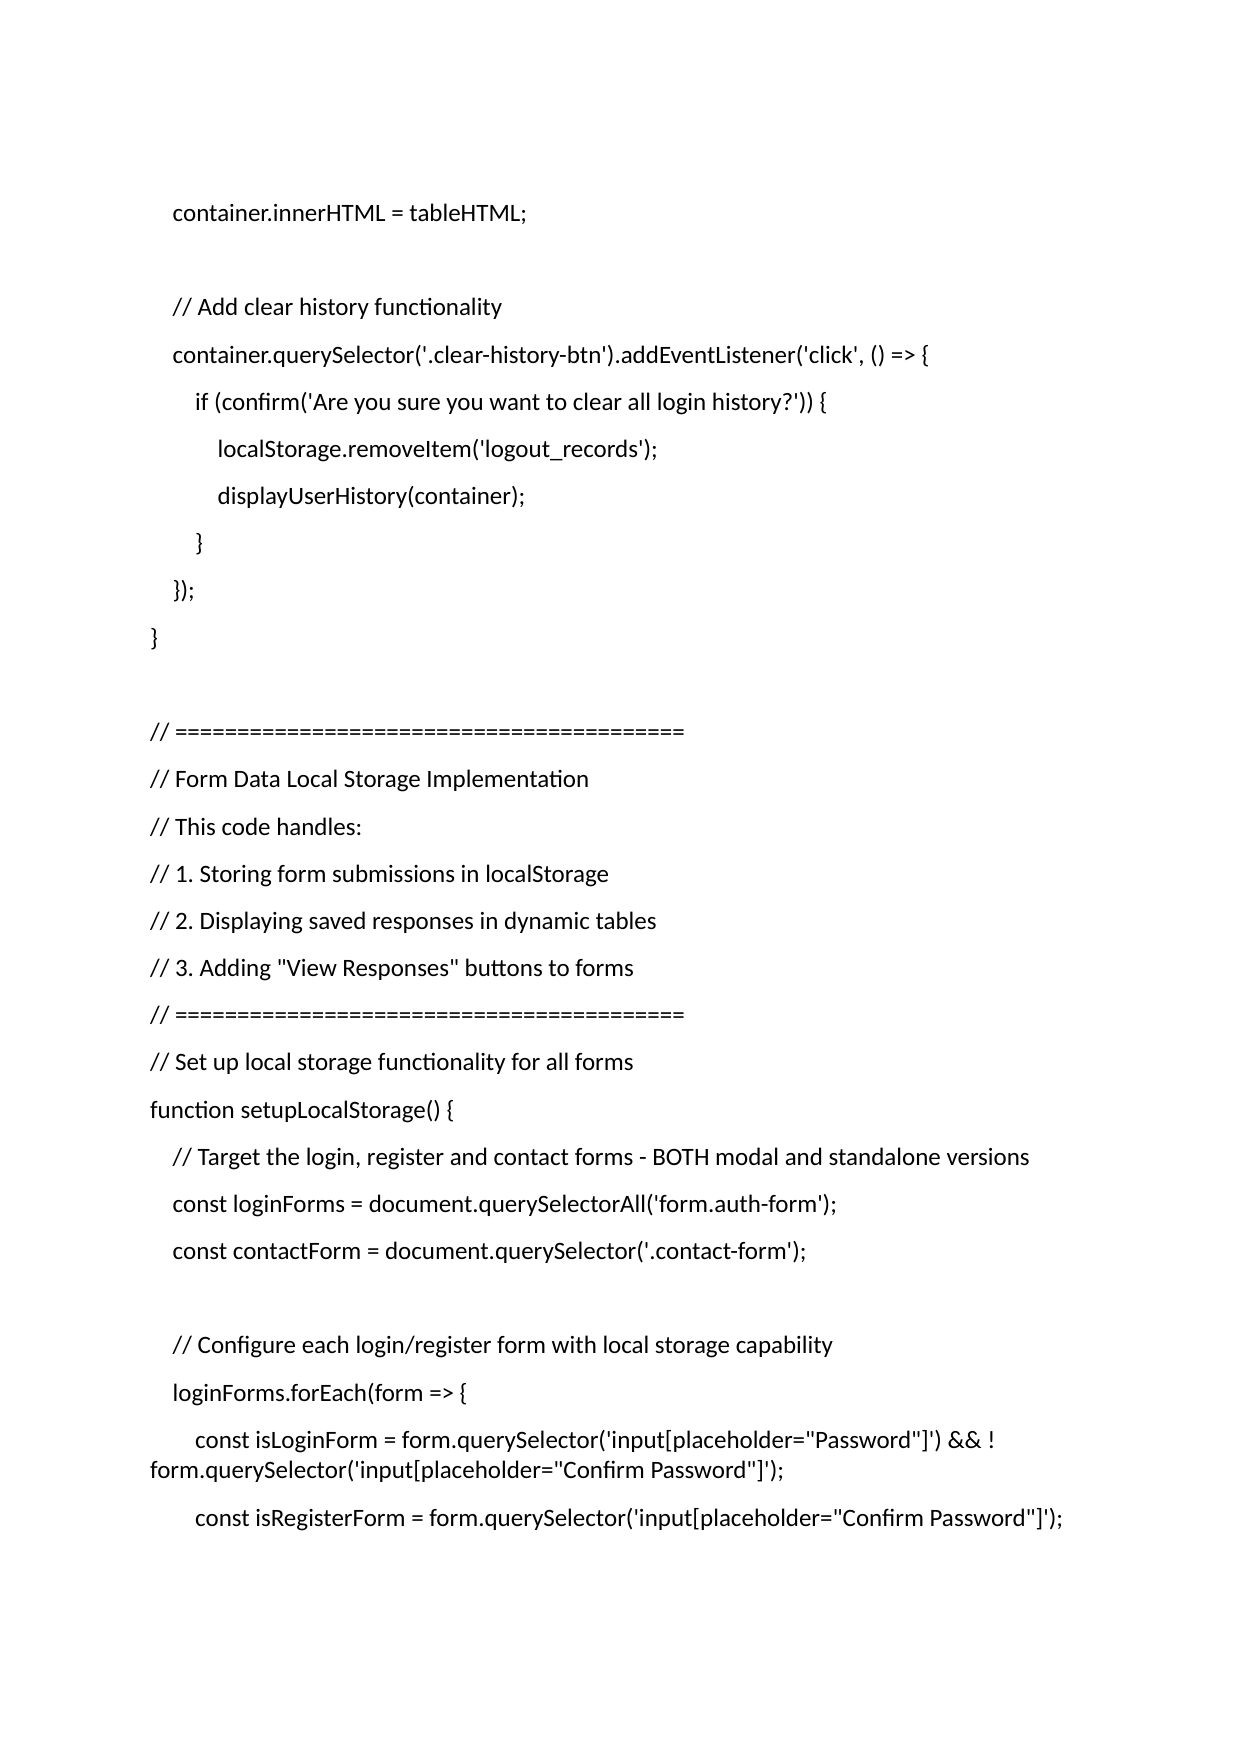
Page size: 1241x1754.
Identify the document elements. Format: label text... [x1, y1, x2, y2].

text // ========================================= [150, 716, 1090, 747]
text // Form Data Local Storage Implementation [150, 763, 1090, 794]
text // Configure each login/register form with local storage capability [150, 1330, 1090, 1360]
text // 3. Adding "View Responses" buttons to forms [150, 952, 1090, 983]
text localStorage.removeItem('logout_records'); [150, 433, 1090, 464]
text container.innerHTML = tableHTML; [150, 197, 1090, 228]
text }); [150, 575, 1090, 605]
text const isLoginForm = form.querySelector('input[placeholder="Password"]') && !form.querySelector('input[placeholder="Confirm Password"]'); [150, 1424, 1090, 1485]
text // 2. Displaying saved responses in dynamic tables [150, 905, 1090, 936]
text // 1. Storing form submissions in localStorage [150, 858, 1090, 888]
text displayUserHistory(container); [150, 480, 1090, 511]
text // Target the login, register and contact forms - BOTH modal and standalone versions [150, 1141, 1090, 1171]
text // ========================================= [150, 999, 1090, 1030]
text container.querySelector('.clear-history-btn').addEventListener('click', () => { [150, 339, 1090, 369]
text const loginForms = document.querySelectorAll('form.auth-form'); [150, 1188, 1090, 1219]
text function setupLocalStorage() { [150, 1094, 1090, 1124]
text if (confirm('Are you sure you want to clear all login history?')) { [150, 386, 1090, 416]
text } [150, 622, 1090, 652]
text const contactForm = document.querySelector('.contact-form'); [150, 1235, 1090, 1266]
text // This code handles: [150, 811, 1090, 841]
text const isRegisterForm = form.querySelector('input[placeholder="Confirm Password"]'); [150, 1502, 1090, 1532]
text // Add clear history functionality [150, 292, 1090, 322]
text } [150, 527, 1090, 558]
text // Set up local storage functionality for all forms [150, 1047, 1090, 1077]
text loginForms.forEach(form => { [150, 1377, 1090, 1407]
